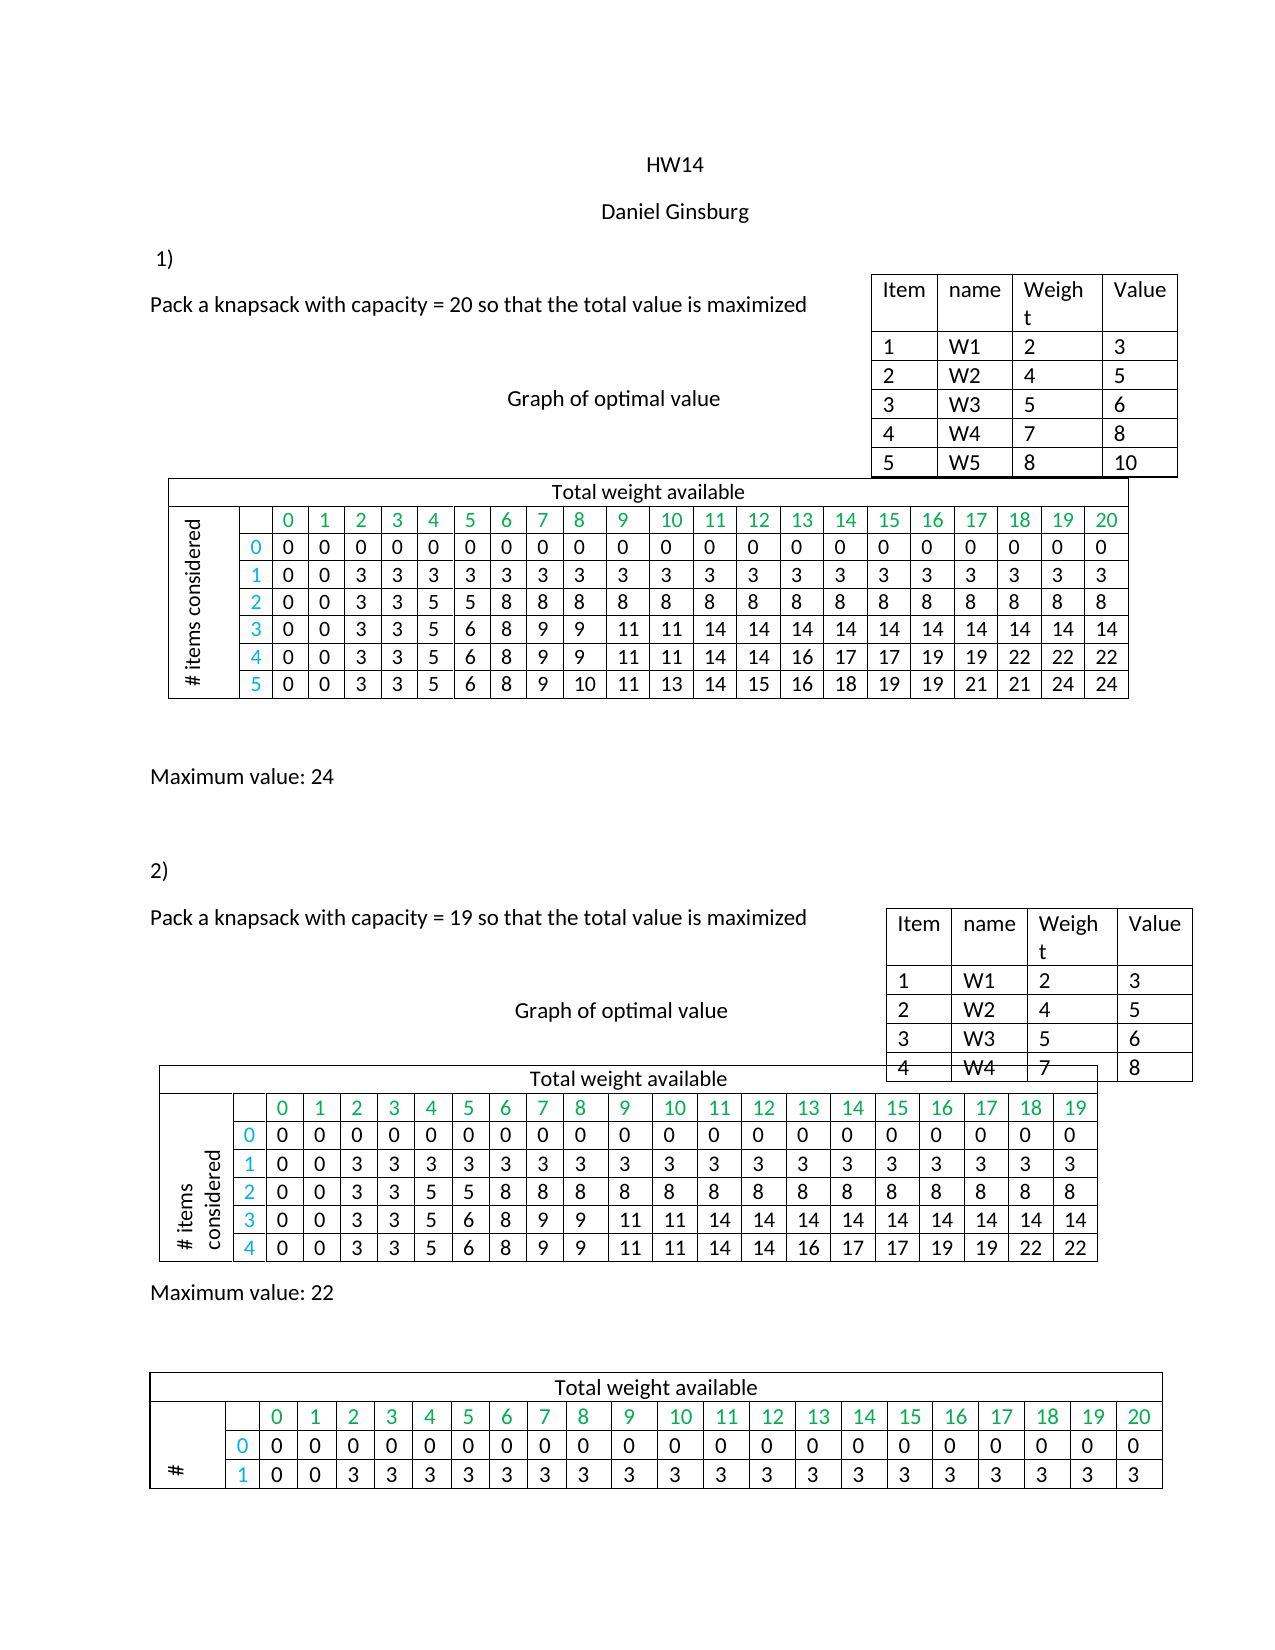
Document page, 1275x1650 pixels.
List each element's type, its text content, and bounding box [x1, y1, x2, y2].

table_header Weight [1028, 909, 1117, 965]
table_cell 3 [1118, 966, 1192, 994]
table_cell 15 [888, 1402, 932, 1430]
table_cell W4 [952, 1053, 1027, 1081]
text Daniel Ginsburg [225, 197, 1125, 225]
table_cell 9 [612, 1402, 657, 1430]
table_cell 2 [1028, 966, 1117, 994]
text Pack a knapsack with capacity = 19 so that the total value is maximized [150, 903, 1125, 931]
table_cell W3 [952, 1024, 1027, 1052]
table_header name [938, 275, 1012, 331]
table_cell 3 [1117, 1460, 1162, 1488]
table_cell 0 [612, 1431, 657, 1459]
table_cell 10 [1103, 448, 1177, 476]
table_cell 0 [298, 1460, 336, 1488]
table_cell 8 [1013, 448, 1102, 476]
table_cell 0 [298, 1431, 336, 1459]
table_cell 3 [375, 1402, 412, 1430]
table_cell 3 [567, 1460, 611, 1488]
table_cell 0 [452, 1431, 489, 1459]
table_cell 3 [704, 1460, 749, 1488]
table_cell 3 [887, 1024, 951, 1052]
table_cell W5 [938, 448, 1012, 476]
text 1) [150, 244, 1125, 272]
text Graph of optimal value [300, 384, 871, 412]
table_cell 5 [1103, 361, 1177, 389]
table_cell 3 [888, 1460, 932, 1488]
table_cell 2 [872, 361, 937, 389]
table_header Item [887, 909, 951, 965]
table_cell W2 [952, 995, 1027, 1023]
table_cell W3 [938, 390, 1012, 418]
table_cell 0 [490, 1431, 527, 1459]
table_cell 0 [260, 1402, 297, 1430]
table_cell 0 [375, 1431, 412, 1459]
table_cell W4 [938, 419, 1012, 447]
table_cell 0 [337, 1431, 374, 1459]
table_cell 0 [933, 1431, 978, 1459]
table_cell 5 [1013, 390, 1102, 418]
table_cell 0 [260, 1460, 297, 1488]
table_cell 3 [1025, 1460, 1070, 1488]
table_cell 6 [1118, 1024, 1192, 1052]
table_cell 0 [226, 1431, 259, 1459]
table_header Value [1103, 275, 1177, 331]
table_cell 0 [1071, 1431, 1116, 1459]
table_cell 11 [704, 1402, 749, 1430]
table_header Item [872, 275, 937, 331]
table_cell 1 [887, 966, 951, 994]
table_cell 3 [1103, 332, 1177, 360]
table_cell 0 [796, 1431, 841, 1459]
table_cell 3 [528, 1460, 566, 1488]
table_cell 3 [375, 1460, 412, 1488]
table_cell 0 [413, 1431, 451, 1459]
table_cell 1 [872, 332, 937, 360]
table_cell 5 [452, 1402, 489, 1430]
table_cell 3 [842, 1460, 887, 1488]
table_cell 0 [750, 1431, 795, 1459]
table_cell 3 [872, 390, 937, 418]
table_cell 0 [979, 1431, 1024, 1459]
table_cell W1 [952, 966, 1027, 994]
table_cell 2 [887, 995, 951, 1023]
table_cell W1 [938, 332, 1012, 360]
table_cell 18 [1025, 1402, 1070, 1430]
table_cell 4 [872, 419, 937, 447]
table_cell 3 [1071, 1460, 1116, 1488]
table_cell 3 [933, 1460, 978, 1488]
table_cell 0 [658, 1431, 703, 1459]
table_cell 7 [528, 1402, 566, 1430]
table_cell 4 [887, 1053, 951, 1081]
table_header Total weight available [151, 1373, 1162, 1401]
text Maximum value: 24 [150, 762, 1125, 790]
table_cell 19 [1071, 1402, 1116, 1430]
text Pack a knapsack with capacity = 20 so that the total value is maximized [150, 291, 871, 319]
table_cell 0 [1117, 1431, 1162, 1459]
table_cell 1 [226, 1460, 259, 1488]
table_cell 7 [1028, 1053, 1117, 1081]
table_cell 7 [1013, 419, 1102, 447]
table_cell # items considered [151, 1402, 225, 1488]
table_cell 10 [658, 1402, 703, 1430]
table_cell 0 [842, 1431, 887, 1459]
table_cell 3 [658, 1460, 703, 1488]
table_cell 4 [413, 1402, 451, 1430]
table_cell 17 [979, 1402, 1024, 1430]
table_cell 8 [1103, 419, 1177, 447]
table_header Value [1118, 909, 1192, 965]
table_cell 3 [413, 1460, 451, 1488]
text HW14 [225, 150, 1125, 178]
table_cell 8 [567, 1402, 611, 1430]
table_cell 5 [1118, 995, 1192, 1023]
table_cell 4 [1028, 995, 1117, 1023]
table_cell 3 [796, 1460, 841, 1488]
table_cell 14 [842, 1402, 887, 1430]
table_cell 5 [872, 448, 937, 476]
table_cell 20 [1117, 1402, 1162, 1430]
table_cell 4 [1013, 361, 1102, 389]
table_cell 3 [490, 1460, 527, 1488]
table_cell W2 [938, 361, 1012, 389]
table_cell 0 [888, 1431, 932, 1459]
table_cell 3 [979, 1460, 1024, 1488]
table_cell 13 [796, 1402, 841, 1430]
table_cell 12 [750, 1402, 795, 1430]
table_header Weight [1013, 275, 1102, 331]
table_cell 3 [612, 1460, 657, 1488]
table_cell 2 [337, 1402, 374, 1430]
table_header name [952, 909, 1027, 965]
table_cell [226, 1402, 259, 1430]
table_cell 5 [1028, 1024, 1117, 1052]
table_cell 0 [1025, 1431, 1070, 1459]
table_cell 3 [337, 1460, 374, 1488]
table_cell 8 [1118, 1053, 1192, 1081]
table_cell 0 [260, 1431, 297, 1459]
table_cell 6 [1103, 390, 1177, 418]
table_cell 3 [750, 1460, 795, 1488]
text Graph of optimal value [300, 997, 886, 1025]
table_cell 16 [933, 1402, 978, 1430]
table_cell 6 [490, 1402, 527, 1430]
table_cell 2 [1013, 332, 1102, 360]
table_cell 3 [452, 1460, 489, 1488]
text Maximum value: 22 [150, 1278, 1125, 1306]
table_cell 1 [298, 1402, 336, 1430]
text 2) [150, 856, 1125, 884]
table_cell 0 [528, 1431, 566, 1459]
table_cell 0 [704, 1431, 749, 1459]
table_cell 0 [567, 1431, 611, 1459]
